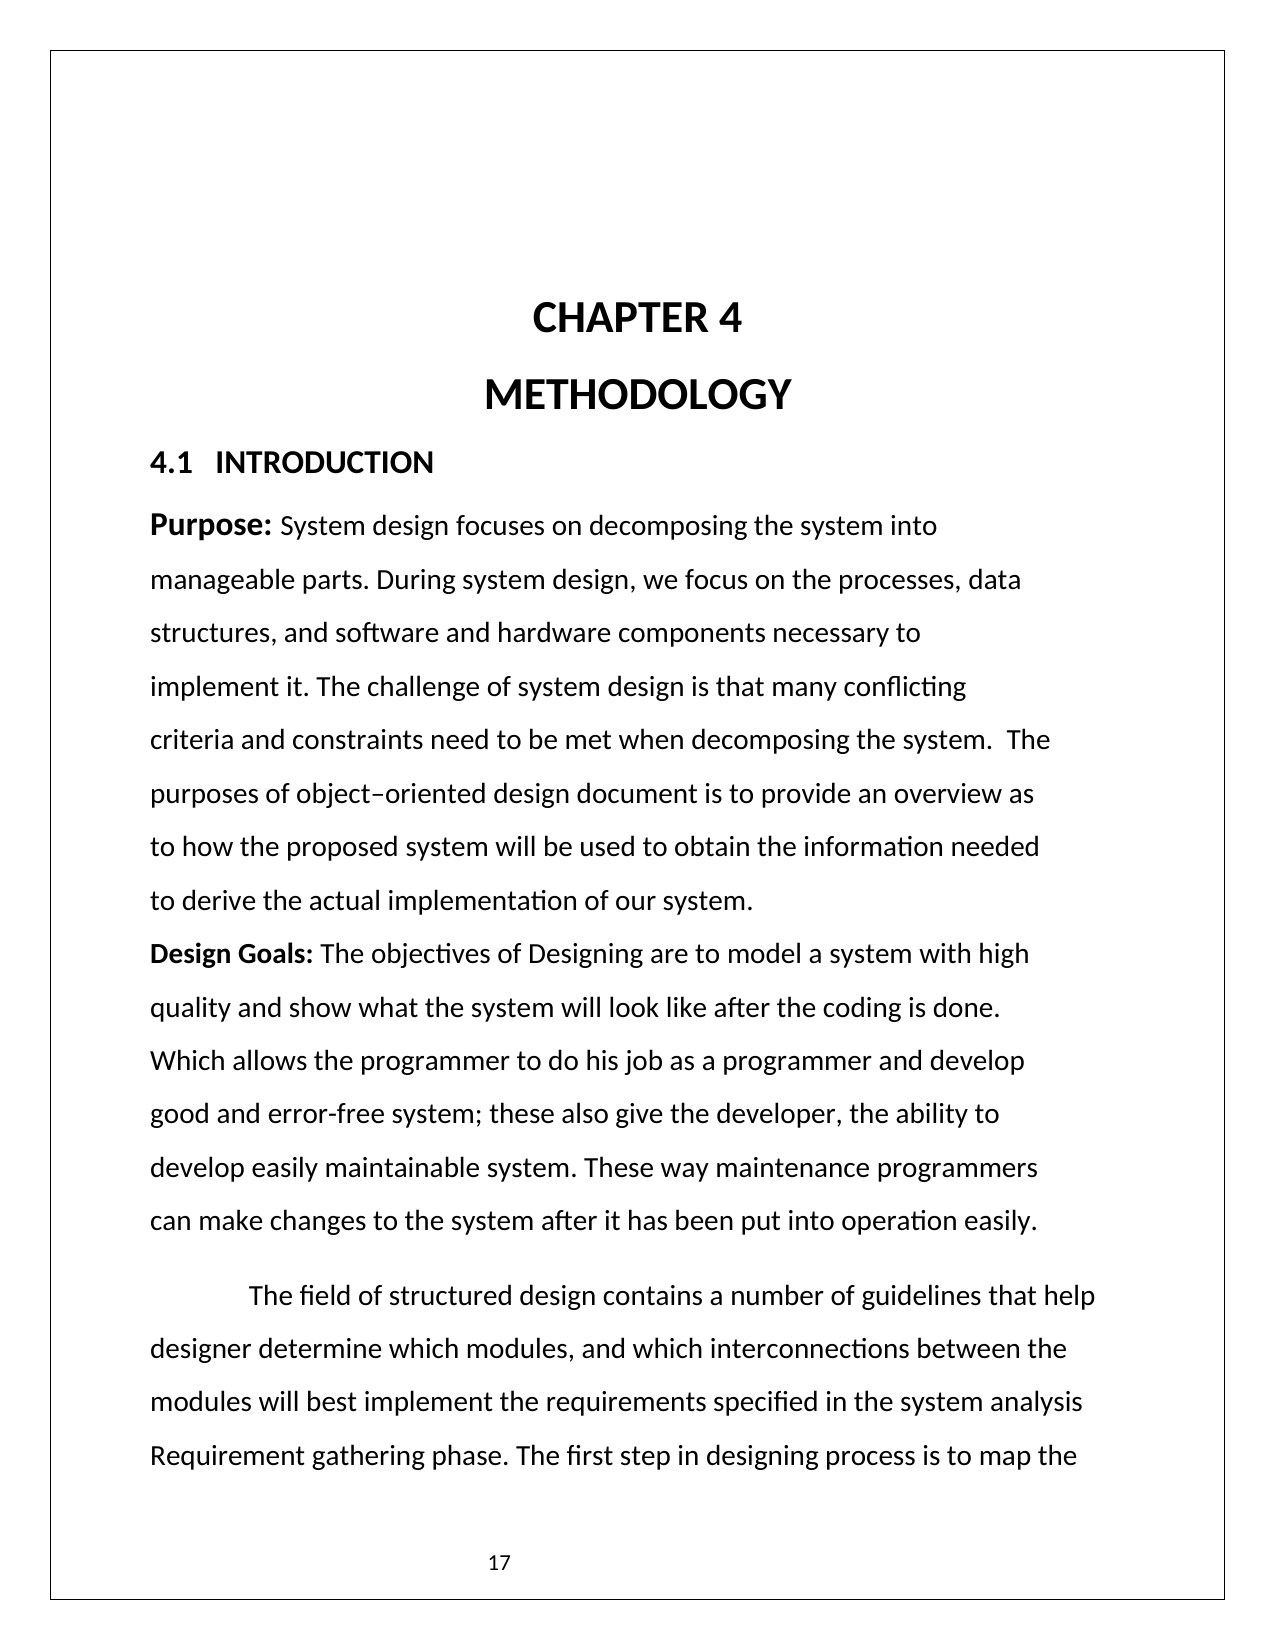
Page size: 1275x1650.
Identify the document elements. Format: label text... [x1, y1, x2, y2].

text CHAPTER 4 [150, 288, 1125, 344]
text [150, 1277, 1125, 1473]
list 4.1 INTRODUCTION [150, 442, 1056, 482]
text METHODOLOGY [150, 365, 1125, 421]
list Design Goals: The objectives of Designing are to model a system with high quality and show what the system will look like after the coding is done. Which allows the programmer to do his job as a programmer and develop good and error-free system; these also give the developer, the ability to develop easily maintainable system. These way maintenance programmers can make changes to the system after it has been put into operation easily. [150, 935, 1056, 1238]
list Purpose: System design focuses on decomposing the system into manageable parts. During system design, we focus on the processes, data structures, and software and hardware components necessary to implement it. The challenge of system design is that many conflicting criteria and constraints need to be met when decomposing the system. The purposes of object–oriented design document is to provide an overview as to how the proposed system will be used to obtain the information needed to derive the actual implementation of our system. [150, 503, 1056, 917]
